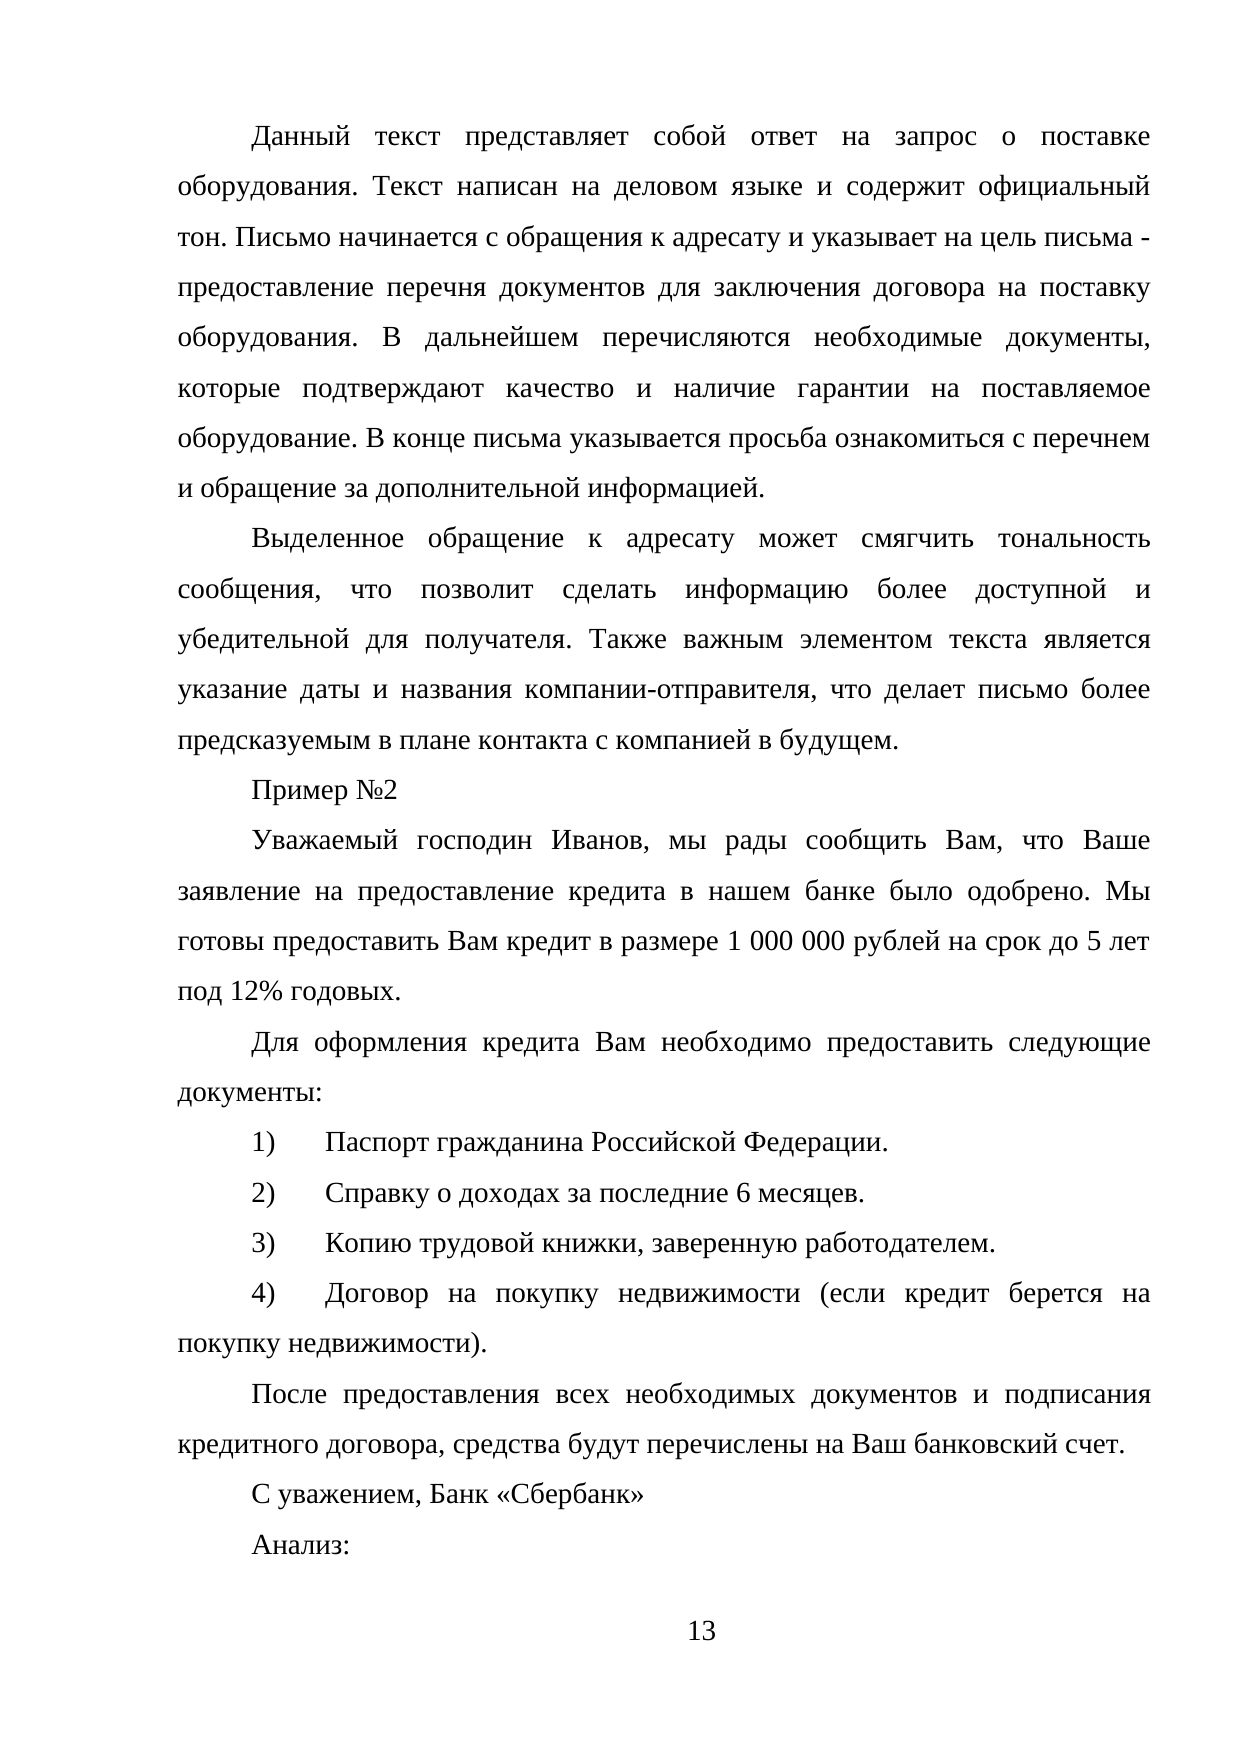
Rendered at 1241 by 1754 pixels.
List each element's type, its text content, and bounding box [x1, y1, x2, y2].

text С уважением, Банк «Сбербанк» [177, 1477, 1152, 1510]
text Уважаемый господин Иванов, мы рады сообщить Вам, что Ваше заявление на предоставление кредита в нашем банке было одобрено. Мы готовы предоставить Вам кредит в размере 1 000 000 рублей на срок до 5 лет под 12% годовых. [177, 822, 1152, 1007]
text Выделенное обращение к адресату может смягчить тональность сообщения, что позволит сделать информацию более доступной и убедительной для получателя. Также важным элементом текста является указание даты и названия компании-отправителя, что делает письмо более предсказуемым в плане контакта с компанией в будущем. [177, 521, 1152, 755]
list Копию трудовой книжки, заверенную работодателем. [177, 1225, 1152, 1258]
list Договор на покупку недвижимости (если кредит берется на покупку недвижимости). [177, 1275, 1152, 1359]
list Паспорт гражданина Российской Федерации. [177, 1124, 1152, 1158]
text Анализ: [177, 1527, 1152, 1560]
text После предоставления всех необходимых документов и подписания кредитного договора, средства будут перечислены на Ваш банковский счет. [177, 1376, 1152, 1460]
text Для оформления кредита Вам необходимо предоставить следующие документы: [177, 1024, 1152, 1108]
text Пример №2 [177, 772, 1152, 806]
text Данный текст представляет собой ответ на запрос о поставке оборудования. Текст написан на деловом языке и содержит официальный тон. Письмо начинается с обращения к адресату и указывает на цель письма - предоставление перечня документов для заключения договора на поставку оборудования. В дальнейшем перечисляются необходимые документы, которые подтверждают качество и наличие гарантии на поставляемое оборудование. В конце письма указывается просьба ознакомиться с перечнем и обращение за дополнительной информацией. [177, 118, 1152, 504]
list Справку о доходах за последние 6 месяцев. [177, 1175, 1152, 1208]
